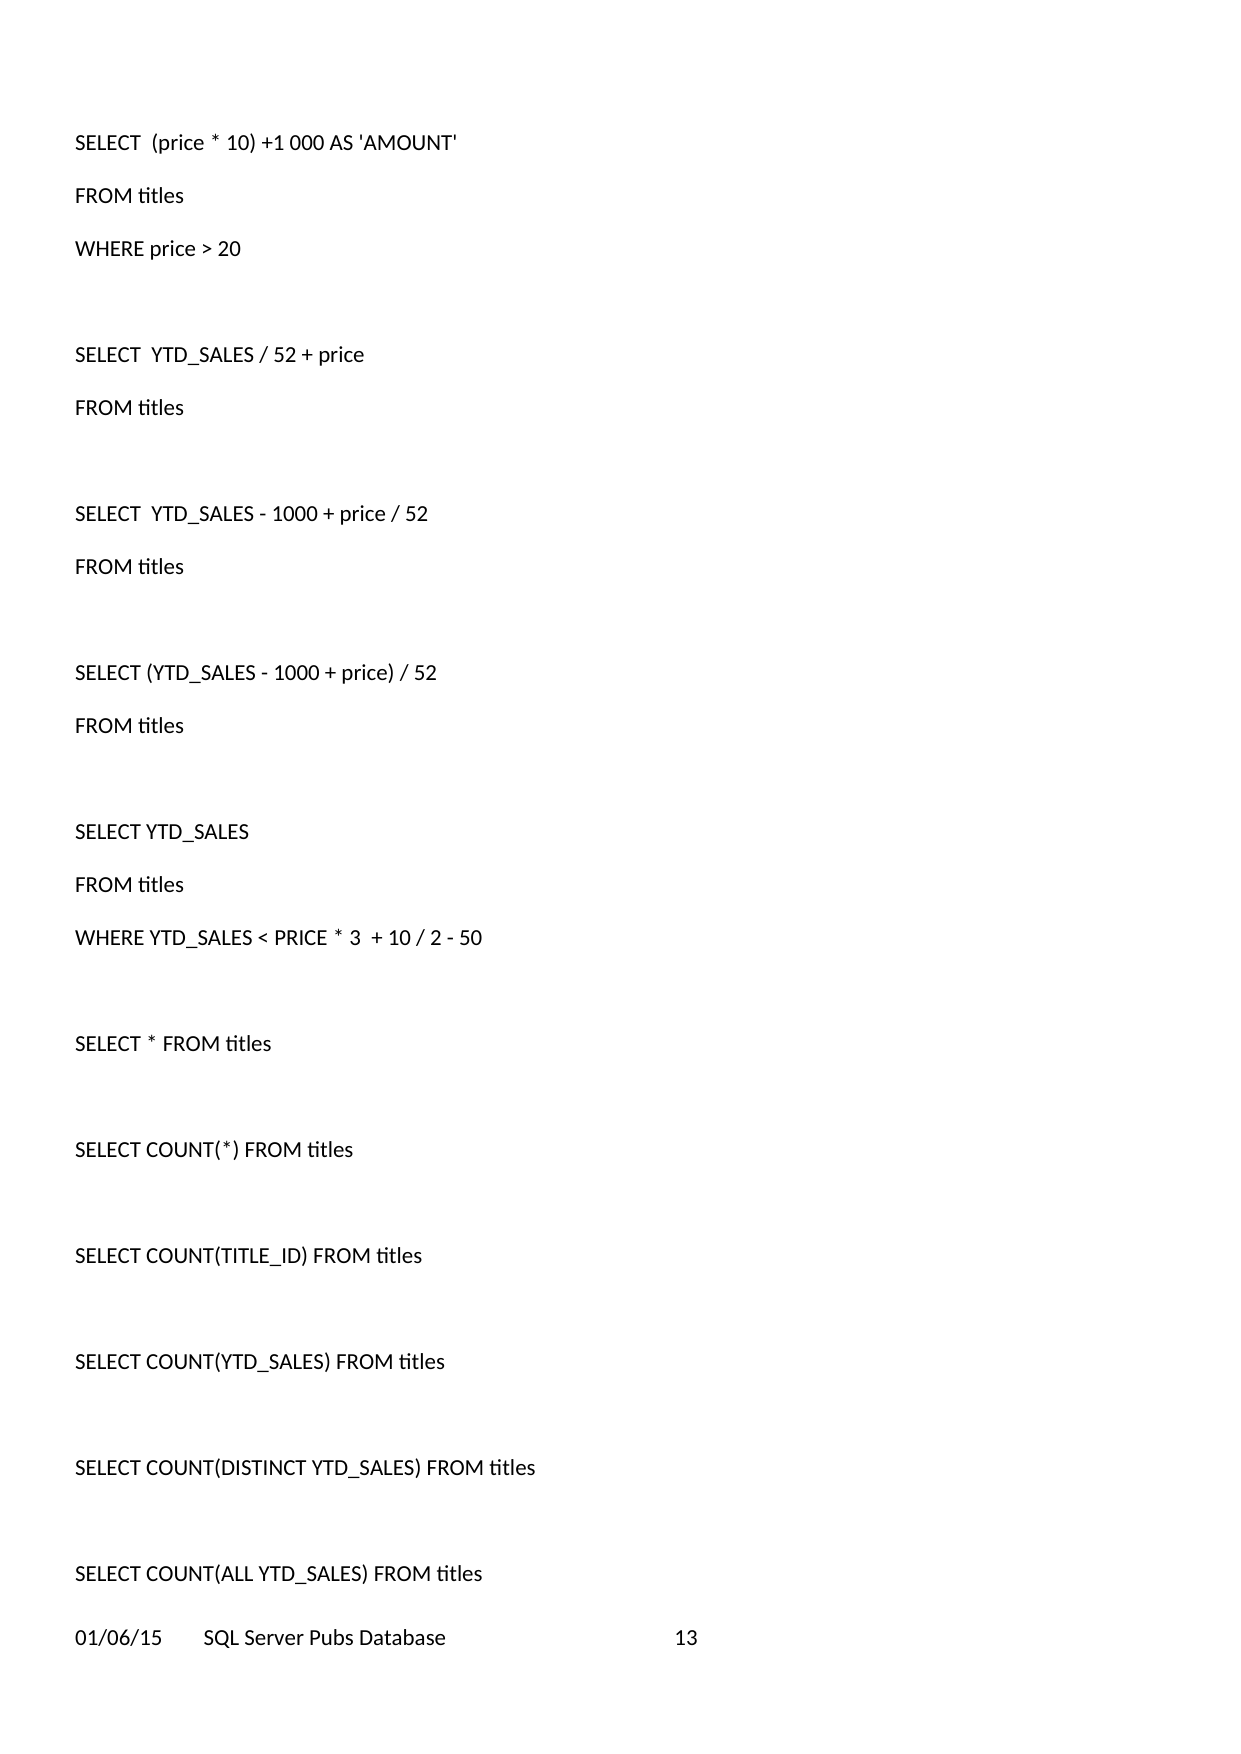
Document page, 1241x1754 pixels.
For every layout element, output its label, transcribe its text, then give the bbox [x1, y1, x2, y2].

text SELECT (YTD_SALES - 1000 + price) / 52 [75, 658, 1165, 686]
text SELECT YTD_SALES [75, 817, 1165, 845]
text FROM titles [75, 393, 1165, 421]
text FROM titles [75, 711, 1165, 739]
text WHERE YTD_SALES < PRICE * 3 + 10 / 2 - 50 [75, 923, 1165, 951]
text SELECT (price * 10) +1 000 AS 'AMOUNT' [75, 128, 1165, 156]
text FROM titles [75, 181, 1165, 209]
text WHERE price > 20 [75, 234, 1165, 262]
text SELECT COUNT(ALL YTD_SALES) FROM titles [75, 1559, 1165, 1588]
text SELECT * FROM titles [75, 1029, 1165, 1057]
text FROM titles [75, 552, 1165, 580]
text SELECT COUNT(*) FROM titles [75, 1135, 1165, 1163]
text SELECT COUNT(TITLE_ID) FROM titles [75, 1241, 1165, 1269]
text SELECT YTD_SALES / 52 + price [75, 340, 1165, 368]
text SELECT COUNT(DISTINCT YTD_SALES) FROM titles [75, 1453, 1165, 1482]
text SELECT COUNT(YTD_SALES) FROM titles [75, 1347, 1165, 1376]
text SELECT YTD_SALES - 1000 + price / 52 [75, 499, 1165, 527]
text FROM titles [75, 870, 1165, 898]
